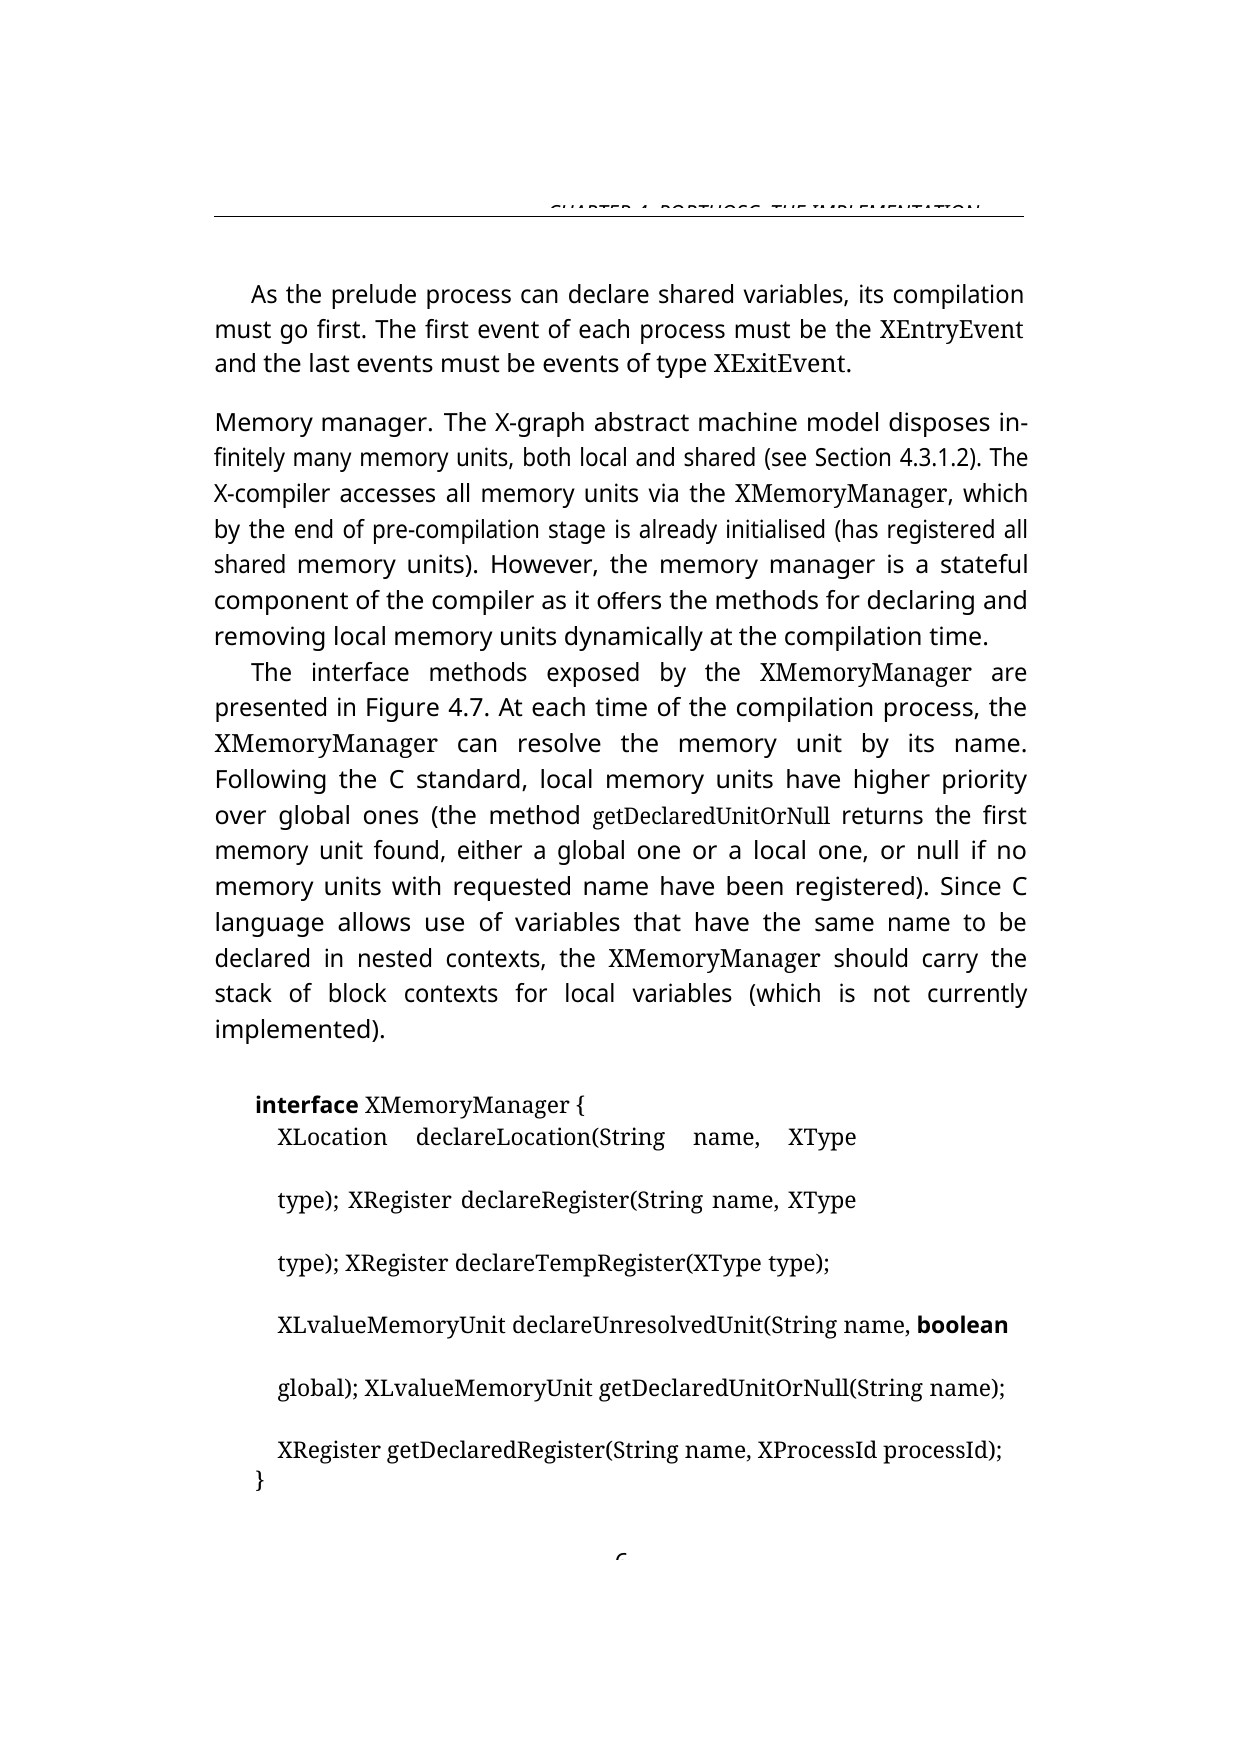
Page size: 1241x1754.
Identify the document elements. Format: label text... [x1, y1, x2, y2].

text XRegister getDeclaredRegister(String name, XProcessId processId); [277, 1435, 1088, 1464]
text XLvalueMemoryUnit declareUnresolvedUnit(String name, boolean global); XLvalueMemoryUnit getDeclaredUnitOrNull(String name); [277, 1309, 1063, 1403]
text } [255, 1464, 1088, 1496]
text interface XMemoryManager { [255, 1089, 1088, 1121]
text Memory manager. The X-graph abstract machine model disposes in- finitely many memory units, both local and shared (see Section 4.3.1.2). The X-compiler accesses all memory units via the XMemoryManager, which by the end of pre-compilation stage is already initialised (has registered all shared memory units). However, the memory manager is a stateful component of the compiler as it offers the methods for declaring and removing local memory units dynamically at the compilation time. [213, 404, 1029, 653]
text XLocation declareLocation(String name, XType type); XRegister declareRegister(String name, XType type); XRegister declareTempRegister(XType type); [277, 1121, 857, 1278]
text The interface methods exposed by the XMemoryManager are presented in Figure 4.7. At each time of the compilation process, the XMemoryManager can resolve the memory unit by its name. Following the C standard, local memory units have higher priority over global ones (the method getDeclaredUnitOrNull returns the first memory unit found, either a global one or a local one, or null if no memory units with requested name have been registered). Since C language allows use of variables that have the same name to be declared in nested contexts, the XMemoryManager should carry the stack of block contexts for local variables (which is not currently implemented). [214, 654, 1027, 1046]
text As the prelude process can declare shared variables, its compilation must go first. The first event of each process must be the XEntryEvent and the last events must be events of type XExitEvent. [214, 277, 1024, 379]
